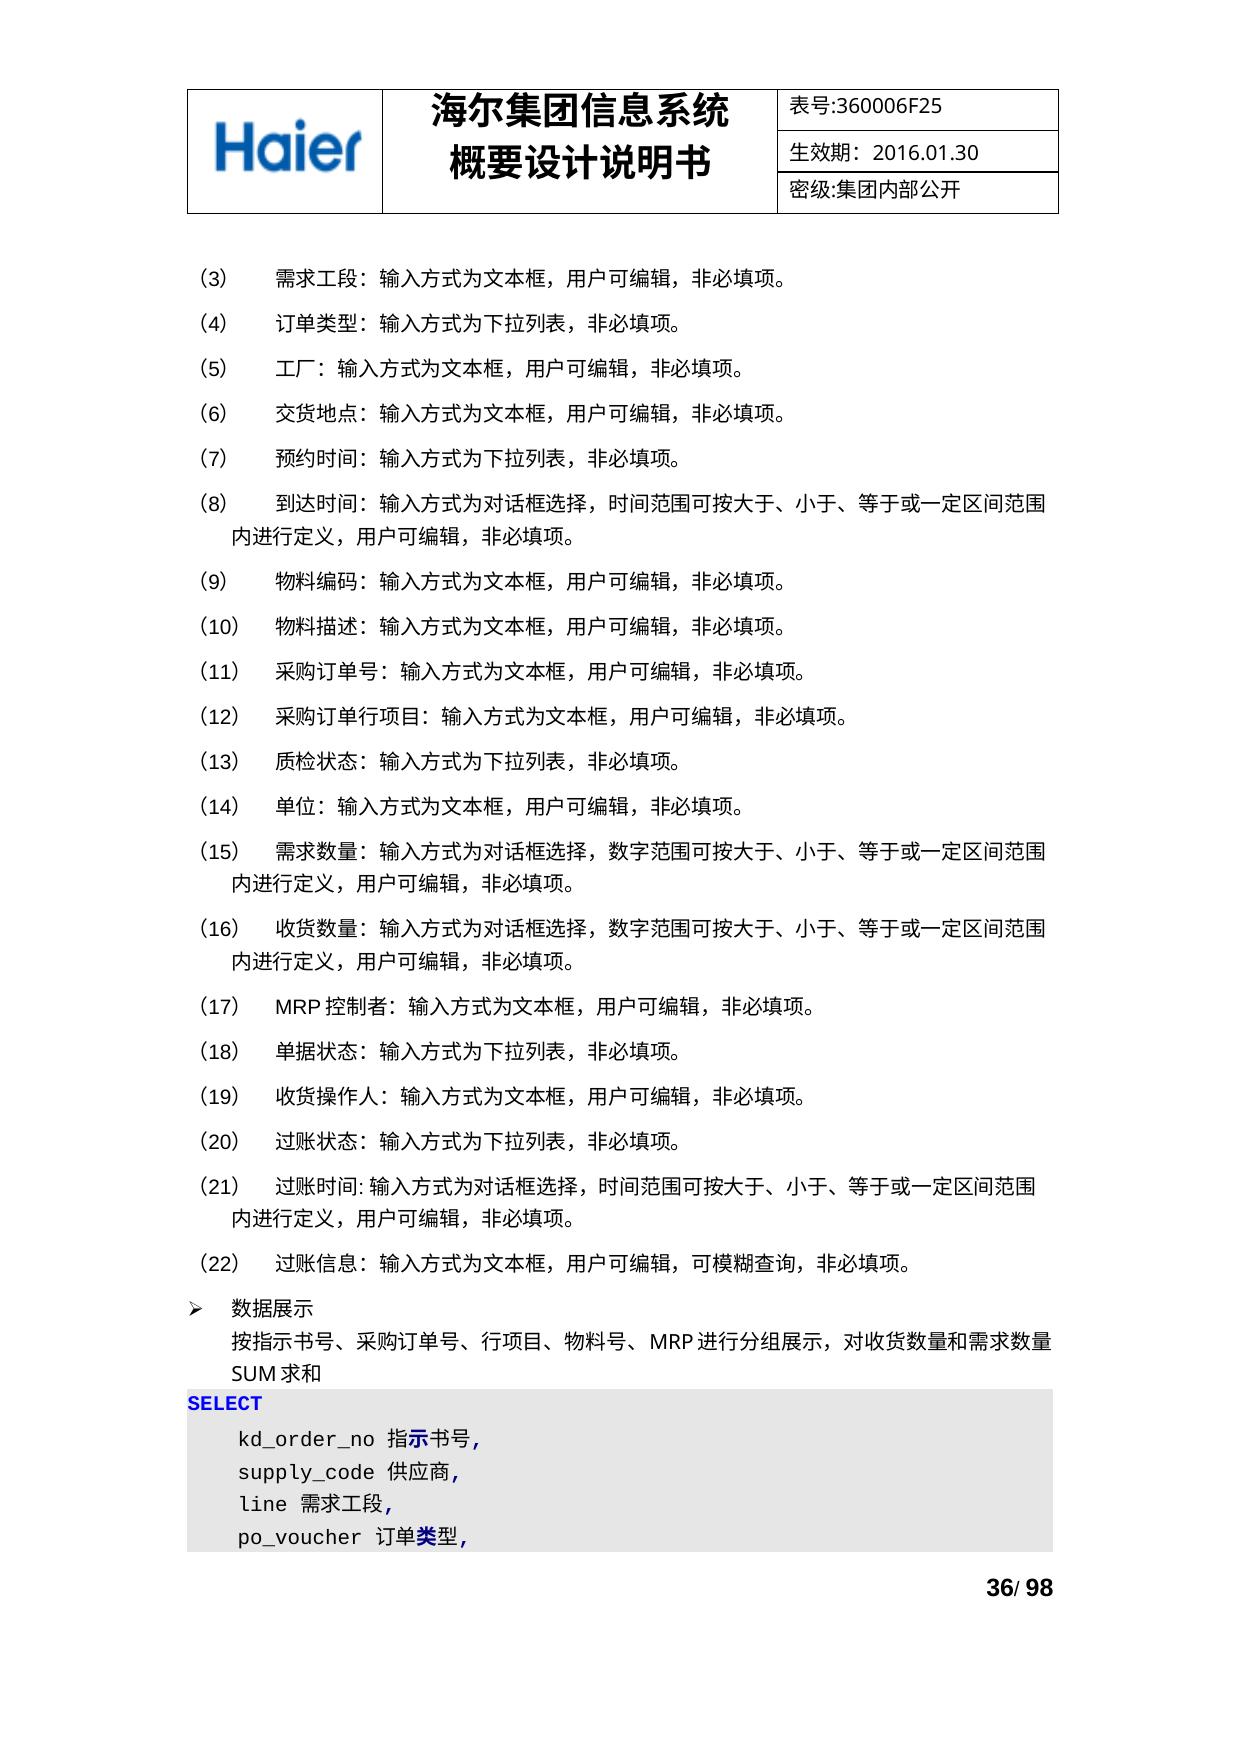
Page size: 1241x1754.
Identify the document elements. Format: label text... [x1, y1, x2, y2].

picture [198, 101, 377, 202]
text po_voucher 订单类型, [187, 1519, 1053, 1552]
text kd_order_no 指示书号, [187, 1422, 1053, 1454]
text SELECT [187, 1389, 1053, 1422]
list 需求工段：输入方式为文本框，用户可编辑，非必填项。 [187, 262, 1053, 294]
list 工厂：输入方式为文本框，用户可编辑，非必填项。 [187, 352, 1053, 384]
list 物料编码：输入方式为文本框，用户可编辑，非必填项。 [187, 564, 1053, 597]
text line 需求工段, [187, 1487, 1053, 1519]
list 采购订单行项目：输入方式为文本框，用户可编辑，非必填项。 [187, 699, 1053, 732]
list 订单类型：输入方式为下拉列表，非必填项。 [187, 307, 1053, 339]
list 过账状态：输入方式为下拉列表，非必填项。 [187, 1124, 1053, 1157]
list 数据展示 [187, 1292, 1053, 1324]
list 到达时间：输入方式为对话框选择，时间范围可按大于、小于、等于或一定区间范围内进行定义，用户可编辑，非必填项。 [187, 487, 1053, 552]
list 质检状态：输入方式为下拉列表，非必填项。 [187, 744, 1053, 777]
list 采购订单号：输入方式为文本框，用户可编辑，非必填项。 [187, 654, 1053, 687]
list 交货地点：输入方式为文本框，用户可编辑，非必填项。 [187, 397, 1053, 429]
list 预约时间：输入方式为下拉列表，非必填项。 [187, 442, 1053, 474]
list 按指示书号、采购订单号、行项目、物料号、MRP进行分组展示，对收货数量和需求数量SUM求和 [231, 1324, 1053, 1389]
list 收货数量：输入方式为对话框选择，数字范围可按大于、小于、等于或一定区间范围内进行定义，用户可编辑，非必填项。 [187, 912, 1053, 977]
list 物料描述：输入方式为文本框，用户可编辑，非必填项。 [187, 609, 1053, 642]
text supply_code 供应商, [187, 1454, 1053, 1487]
list 收货操作人：输入方式为文本框，用户可编辑，非必填项。 [187, 1079, 1053, 1112]
list 过账信息：输入方式为文本框，用户可编辑，可模糊查询，非必填项。 [187, 1247, 1053, 1279]
list 需求数量：输入方式为对话框选择，数字范围可按大于、小于、等于或一定区间范围内进行定义，用户可编辑，非必填项。 [187, 834, 1053, 899]
list MRP控制者：输入方式为文本框，用户可编辑，非必填项。 [187, 989, 1053, 1022]
list 单位：输入方式为文本框，用户可编辑，非必填项。 [187, 789, 1053, 822]
list 单据状态：输入方式为下拉列表，非必填项。 [187, 1034, 1053, 1067]
list 过账时间: 输入方式为对话框选择，时间范围可按大于、小于、等于或一定区间范围内进行定义，用户可编辑，非必填项。 [187, 1169, 1053, 1234]
